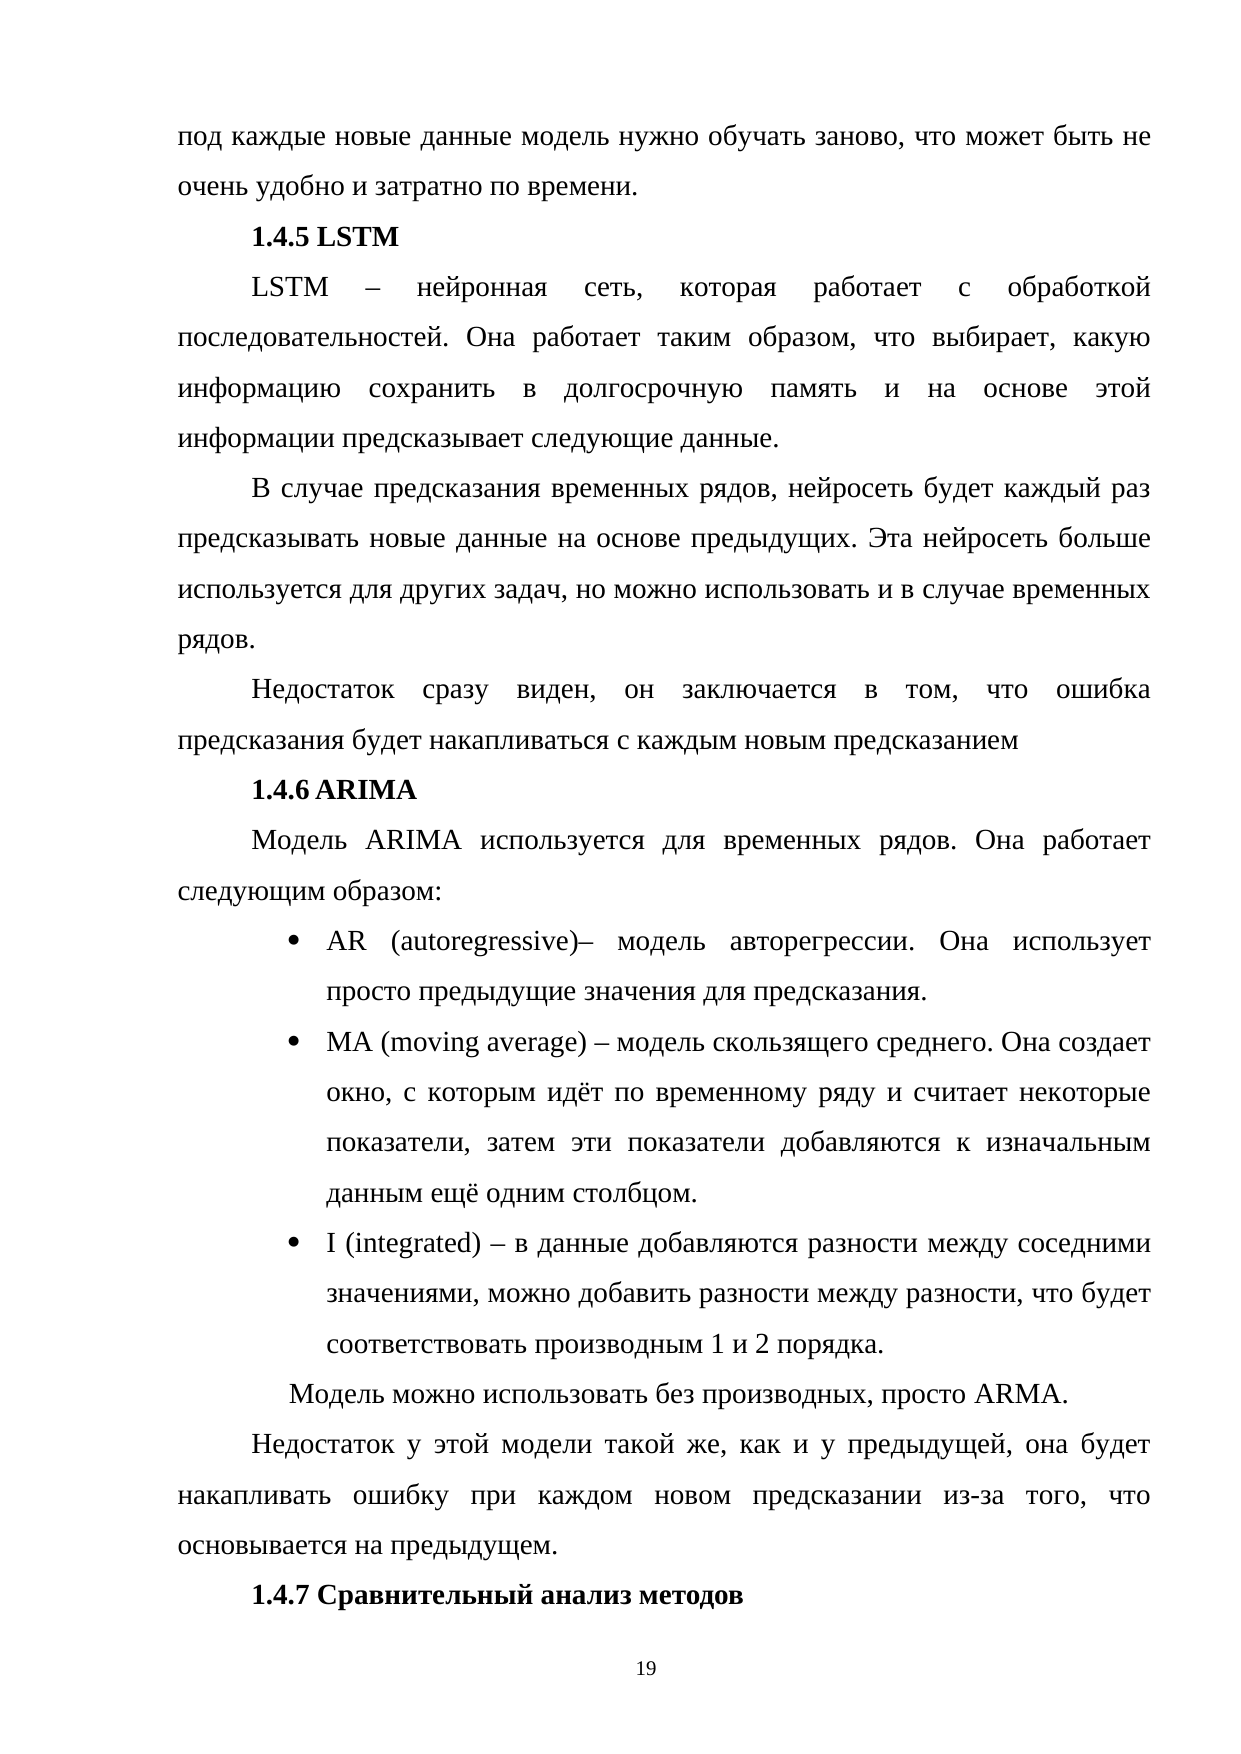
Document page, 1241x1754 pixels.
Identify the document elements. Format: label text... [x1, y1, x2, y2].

list I (integrated) – в данные добавляются разности между соседними значениями, можно добавить разности между разности, что будет соответствовать производным 1 и 2 порядка. [288, 1225, 1152, 1359]
text Модель можно использовать без производных, просто ARMA. [288, 1376, 1152, 1410]
text LSTM – нейронная сеть, которая работает с обработкой последовательностей. Она работает таким образом, что выбирает, какую информацию сохранить в долгосрочную память и на основе этой информации предсказывает следующие данные. [177, 269, 1152, 453]
list MA (moving average) – модель скользящего среднего. Она создает окно, с которым идёт по временному ряду и считает некоторые показатели, затем эти показатели добавляются к изначальным данным ещё одним столбцом. [288, 1024, 1152, 1208]
subtitle 1.4.7 Сравнительный анализ методов [177, 1577, 1152, 1611]
text Модель ARIMA используется для временных рядов. Она работает следующим образом: [177, 822, 1152, 906]
text Недостаток у этой модели такой же, как и у предыдущей, она будет накапливать ошибку при каждом новом предсказании из-за того, что основывается на предыдущем. [177, 1427, 1152, 1561]
subtitle 1.4.6 ARIMA [177, 772, 1152, 806]
subtitle 1.4.5 LSTM [251, 219, 1152, 252]
text Недостаток сразу виден, он заключается в том, что ошибка предсказания будет накапливаться с каждым новым предсказанием [177, 672, 1152, 755]
text В случае предсказания временных рядов, нейросеть будет каждый раз предсказывать новые данные на основе предыдущих. Эта нейросеть больше используется для других задач, но можно использовать и в случае временных рядов. [177, 470, 1152, 655]
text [177, 118, 1152, 202]
list AR (autoregressive)– модель авторегрессии. Она использует просто предыдущие значения для предсказания. [288, 923, 1152, 1007]
